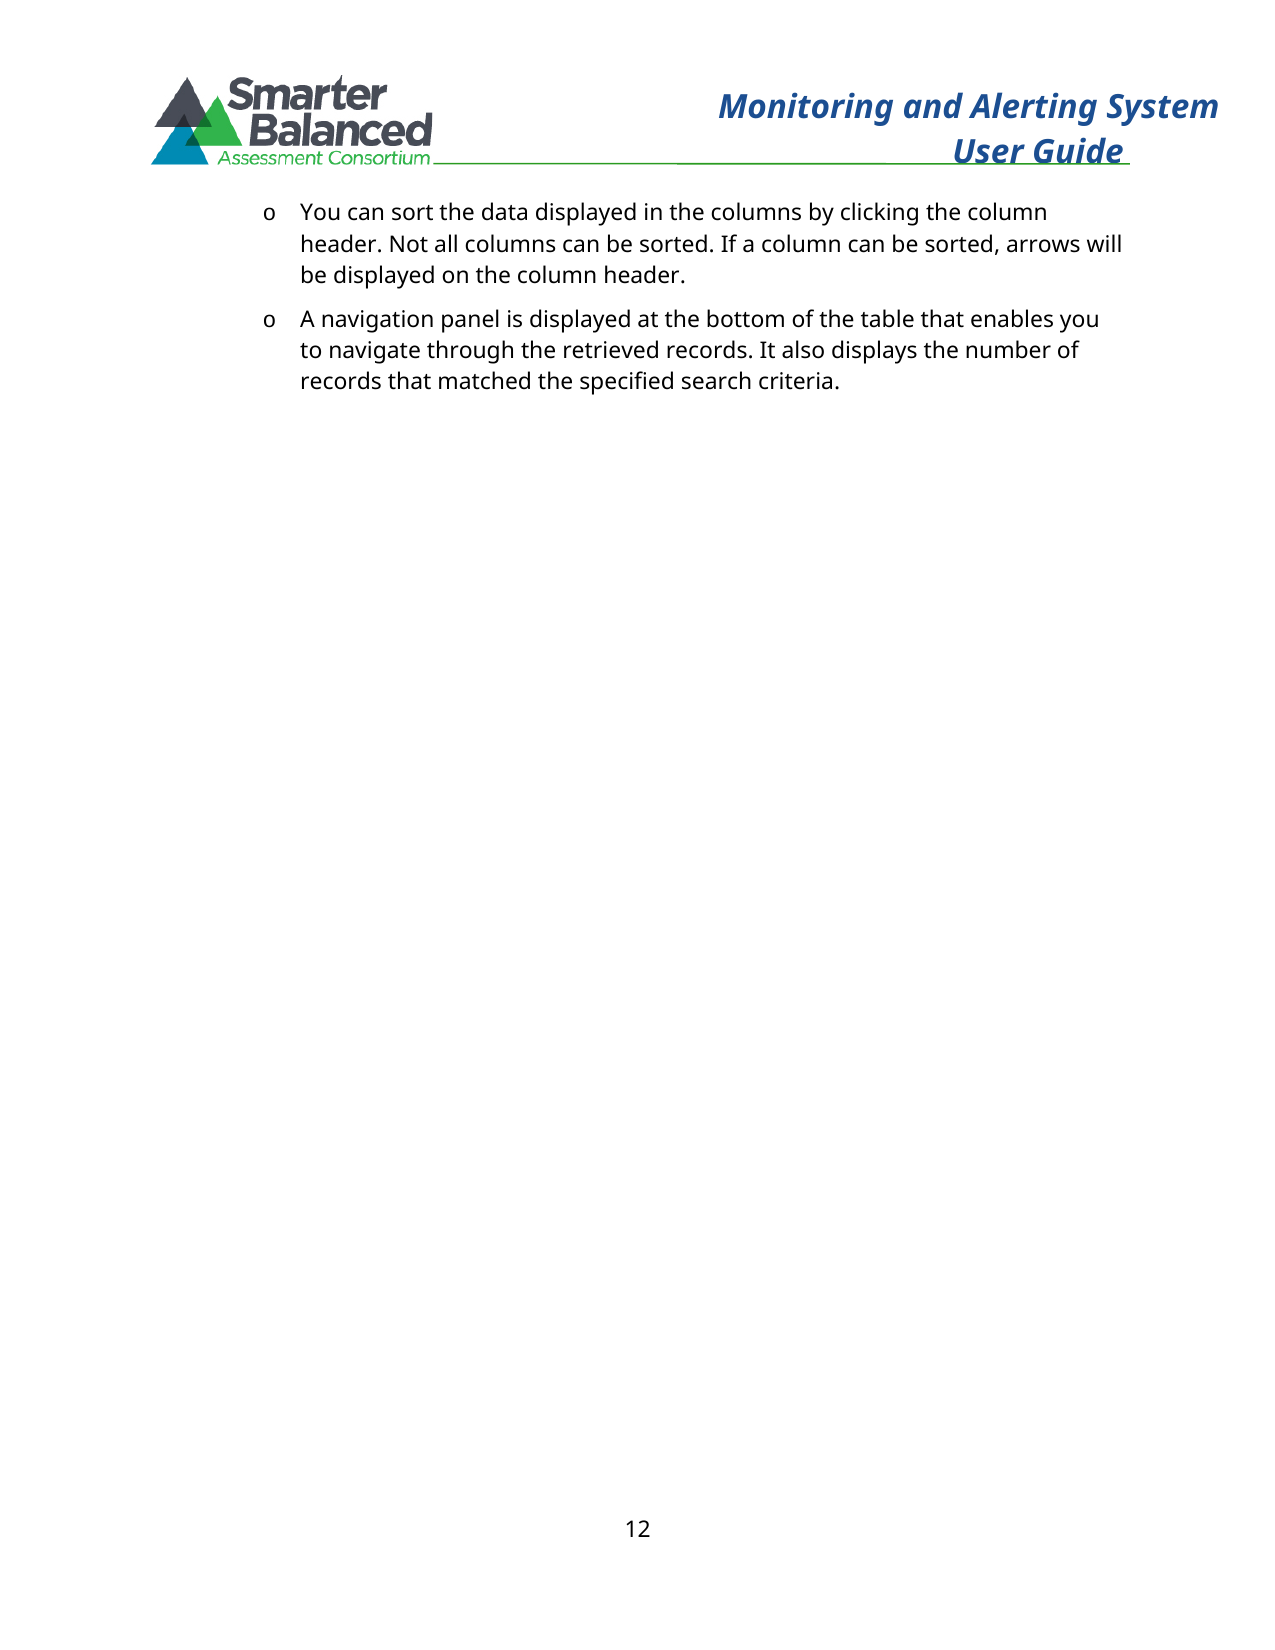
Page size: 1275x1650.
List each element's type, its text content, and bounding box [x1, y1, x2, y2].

list A navigation panel is displayed at the bottom of the table that enables you to navigate through the retrieved records. It also displays the number of records that matched the specified search criteria. [262, 303, 1125, 396]
picture [150, 75, 433, 165]
list You can sort the data displayed in the columns by clicking the column header. Not all columns can be sorted. If a column can be sorted, arrows will be displayed on the column header. [262, 196, 1125, 290]
